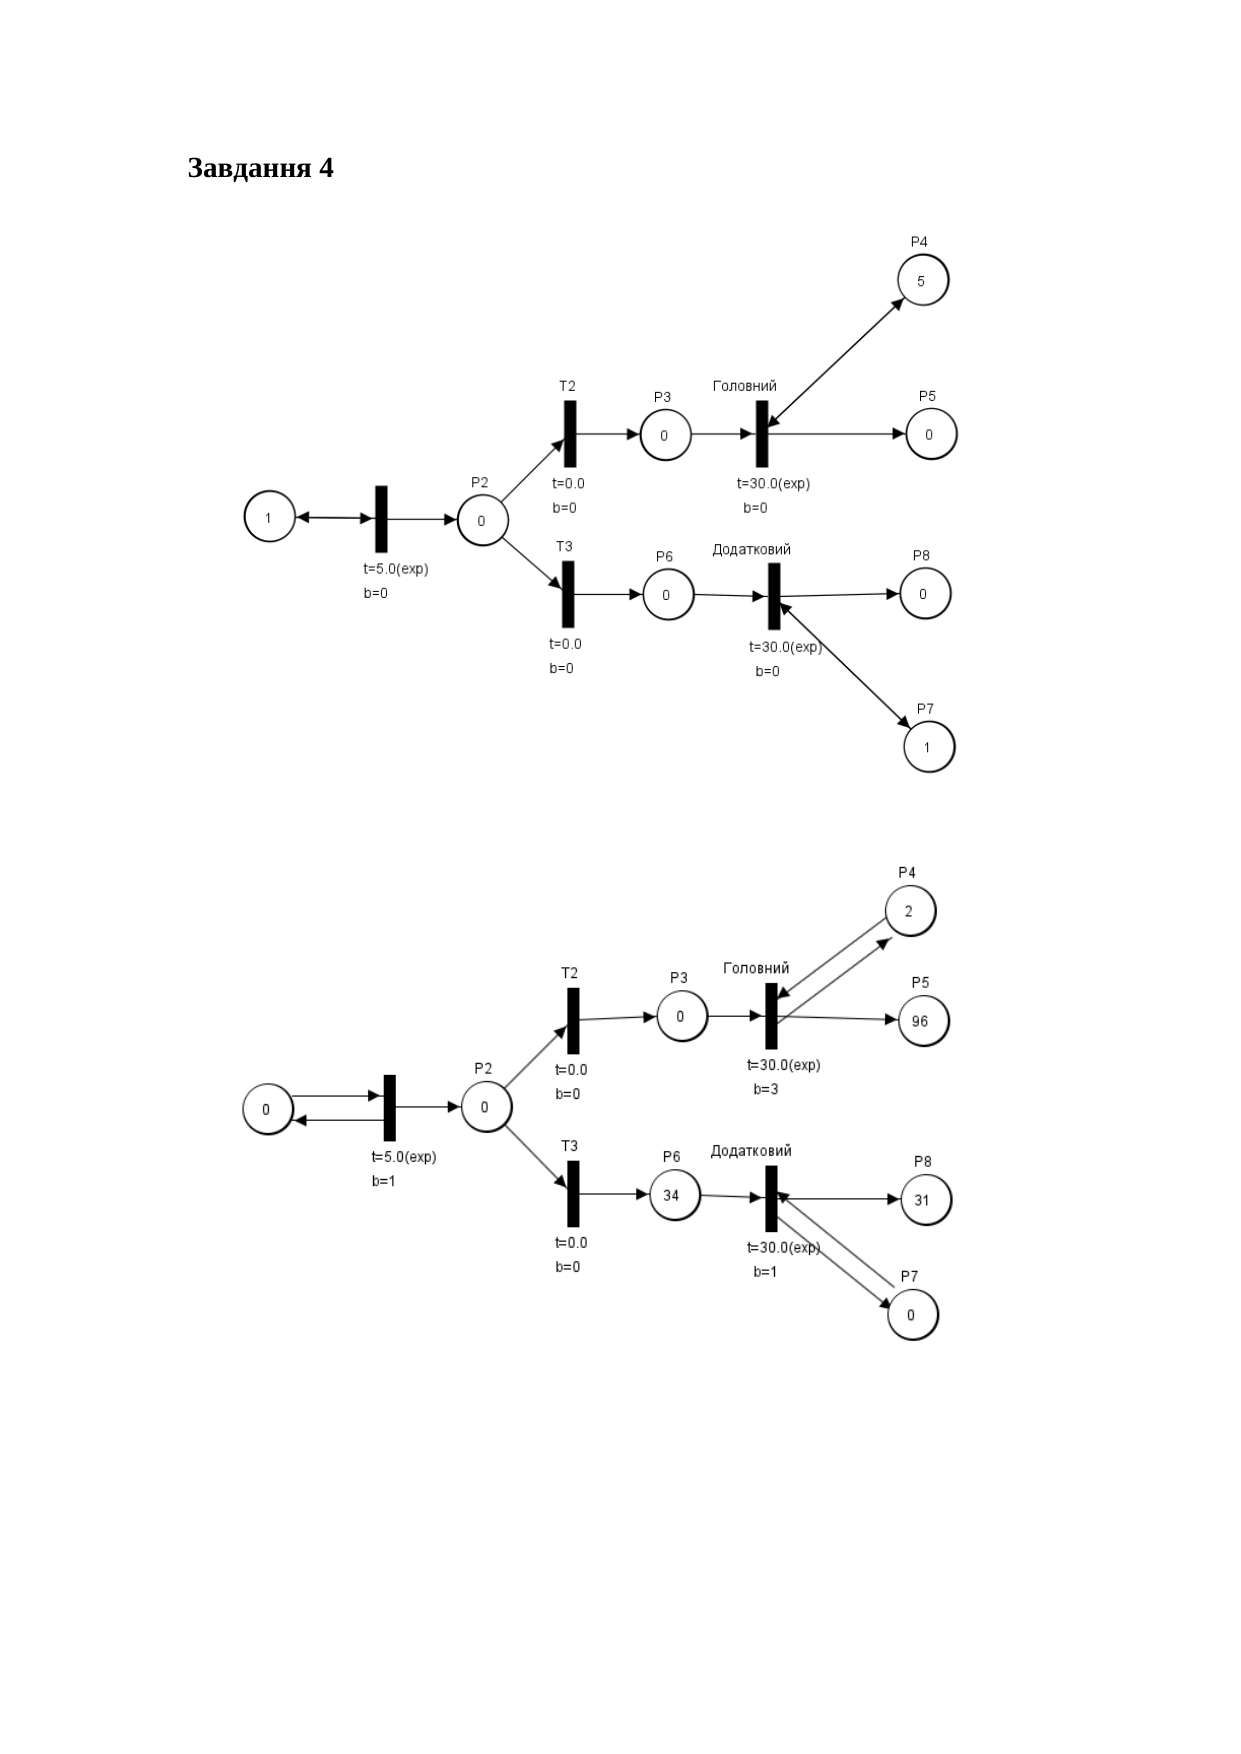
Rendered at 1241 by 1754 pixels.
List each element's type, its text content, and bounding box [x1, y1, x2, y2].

picture [187, 815, 1053, 1387]
text Завдання 4 [187, 150, 1053, 183]
picture [187, 202, 1052, 797]
